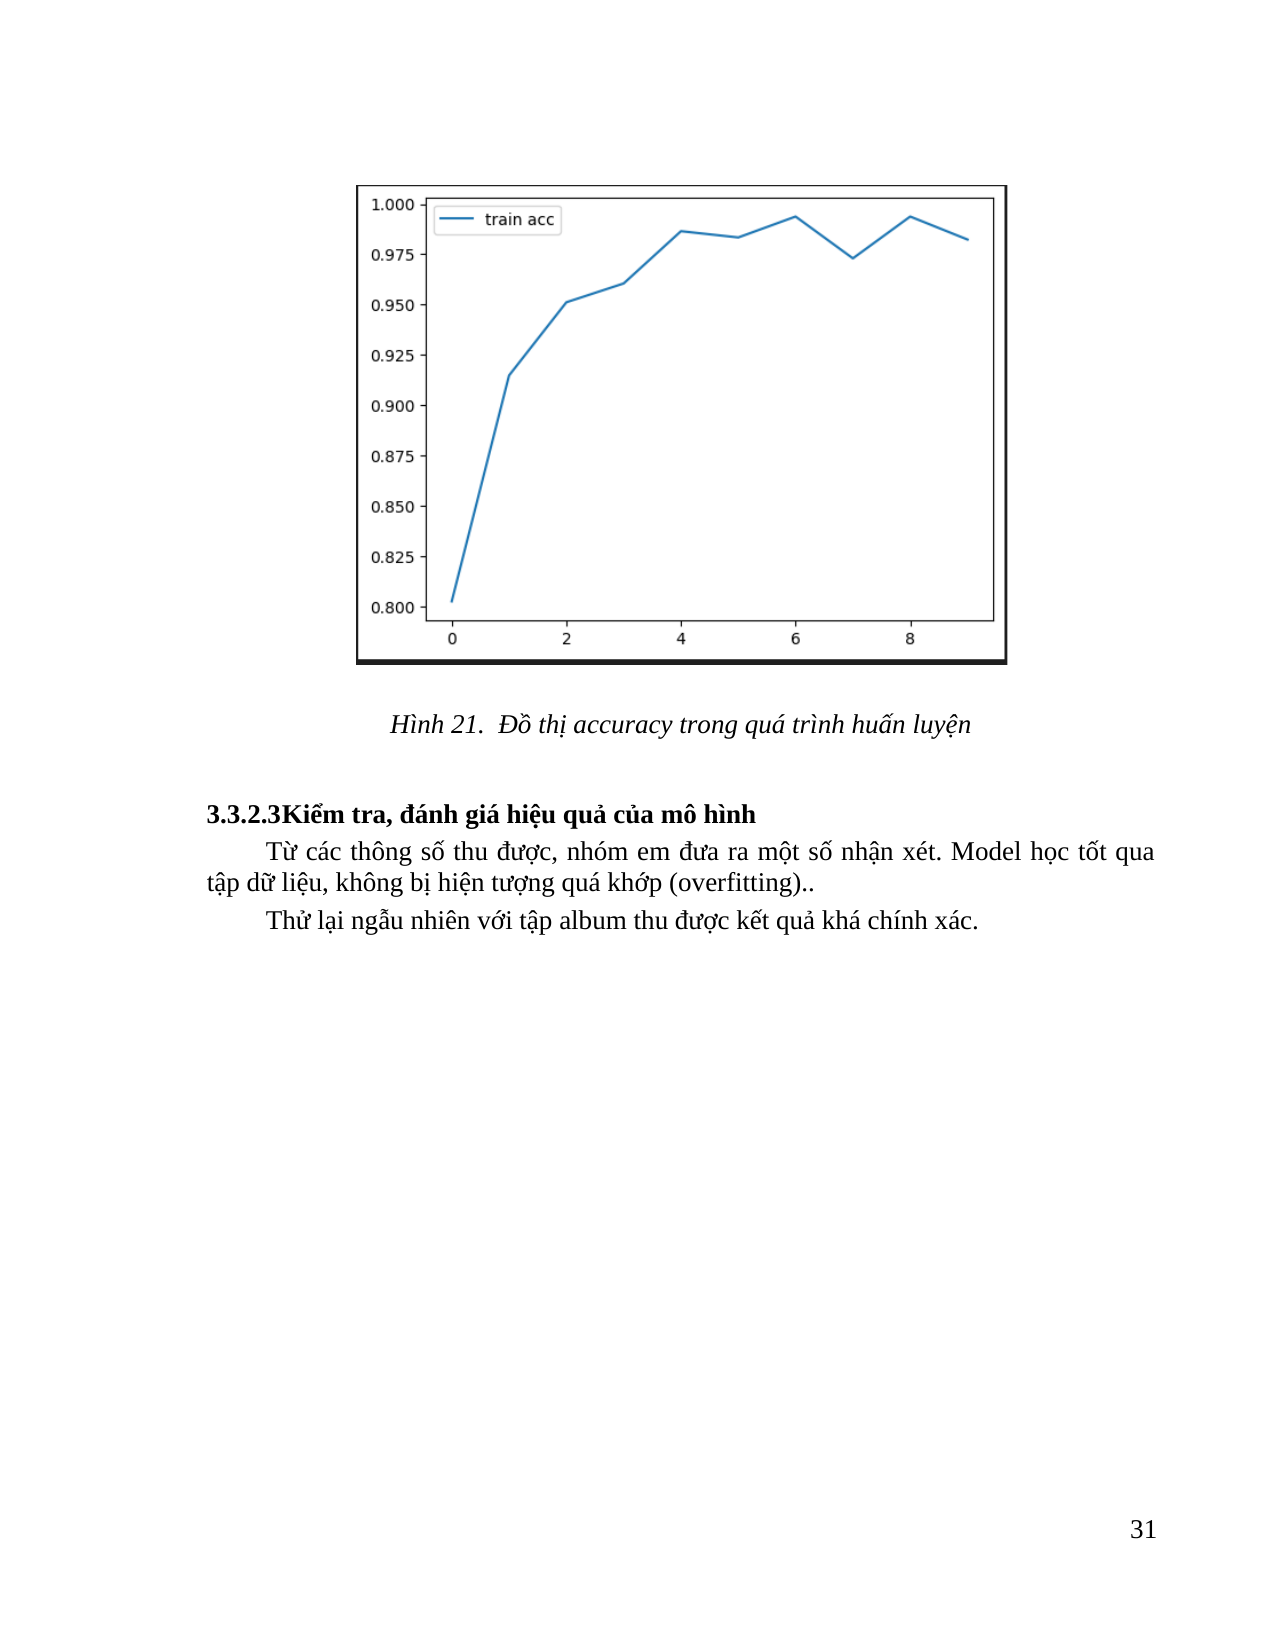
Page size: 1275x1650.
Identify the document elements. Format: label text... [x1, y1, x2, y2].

text Thử lại ngẫu nhiên với tập album thu được kết quả khá chính xác. [207, 904, 1157, 935]
subtitle Kiểm tra, đánh giá hiệu quả của mô hình [206, 798, 1157, 829]
text Hình 21. Đồ thị accuracy trong quá trình huấn luyện [207, 709, 1157, 740]
picture [356, 185, 1008, 665]
text Từ các thông số thu được, nhóm em đưa ra một số nhận xét. Model học tốt qua tập dữ liệu, không bị hiện tượng quá khớp (overfitting).. [207, 835, 1157, 898]
